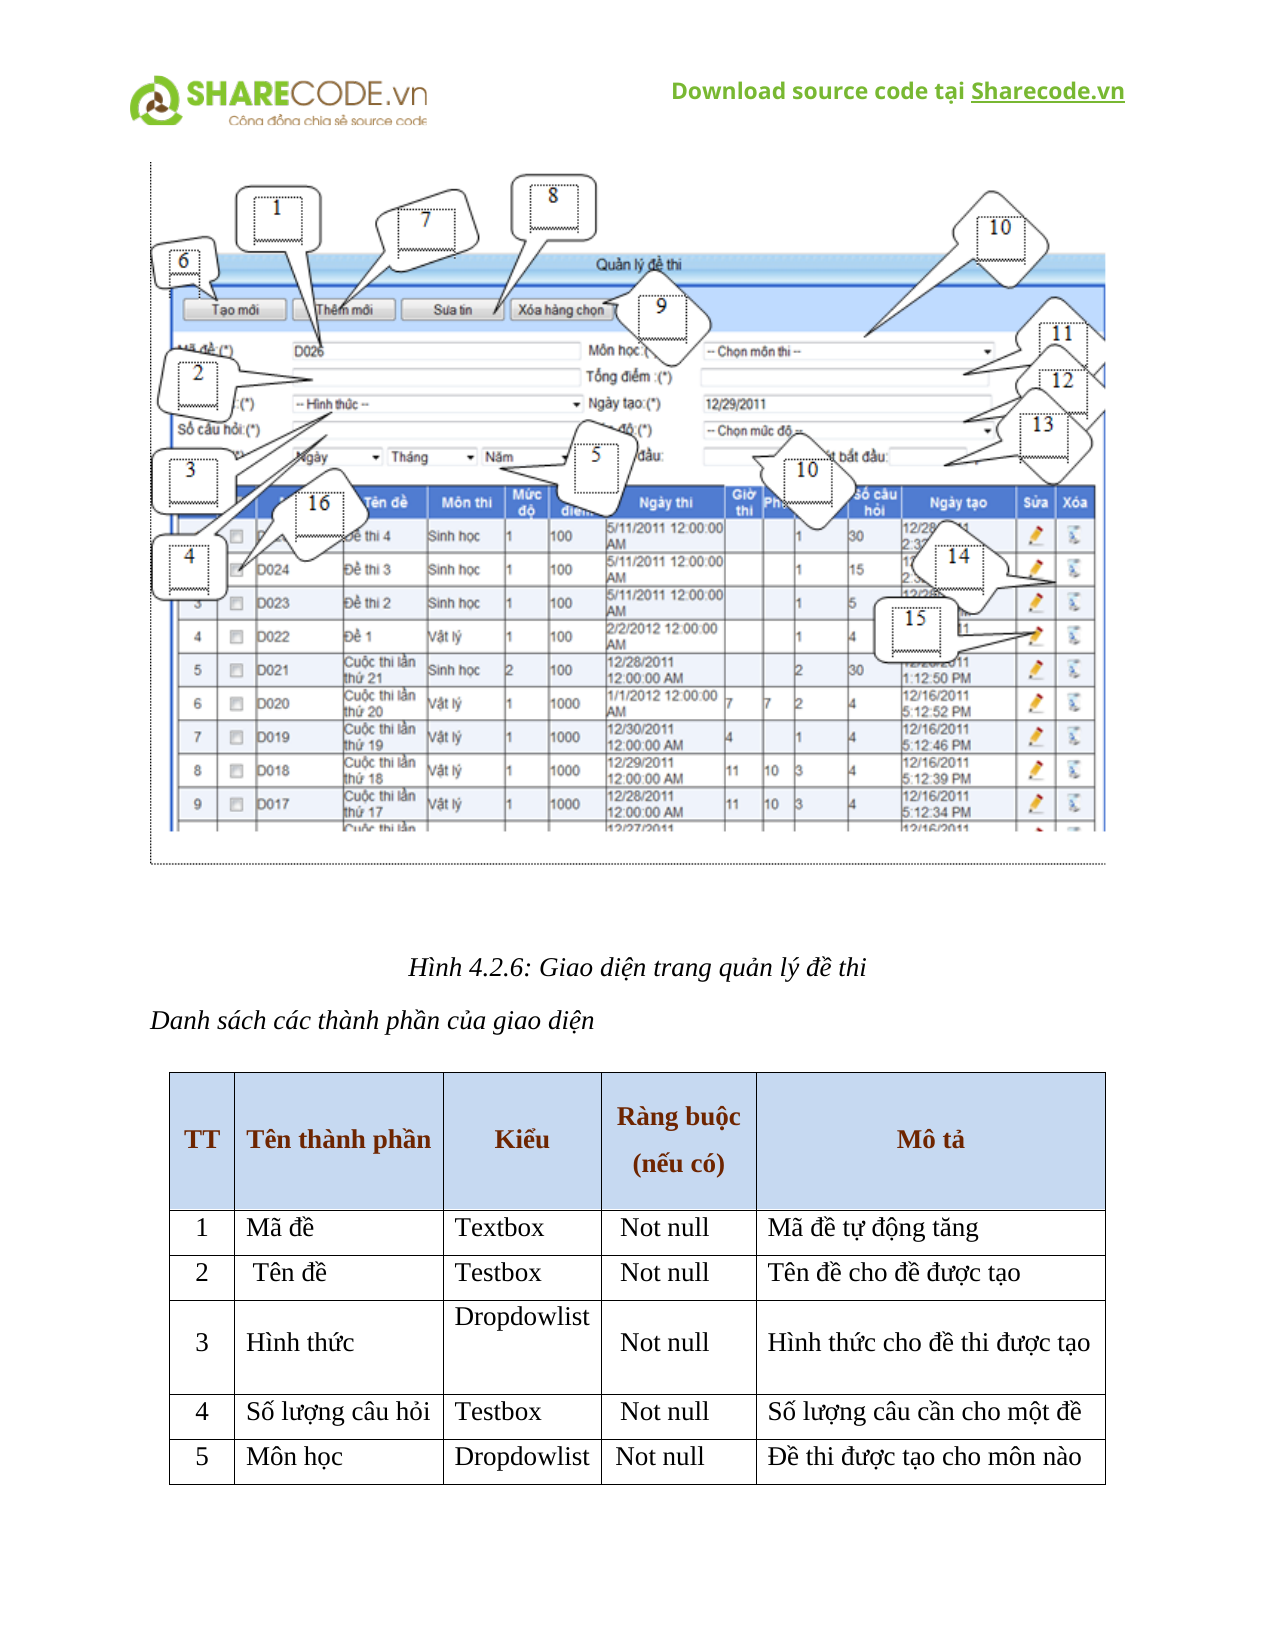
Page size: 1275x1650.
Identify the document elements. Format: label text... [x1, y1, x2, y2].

table_cell Not null [602, 1211, 756, 1254]
table_cell Testbox [444, 1256, 601, 1299]
table_cell Not null [602, 1301, 756, 1394]
text Danh sách các thành phần của giao diện [150, 1004, 1125, 1035]
table_header Ràng buộc (nếu có) [602, 1073, 756, 1209]
table_cell 3 [170, 1301, 234, 1394]
table_cell Dropdowlist [444, 1440, 601, 1484]
table_cell Hình thức [235, 1301, 443, 1394]
table_header Tên thành phần [235, 1073, 443, 1209]
table_cell 4 [170, 1395, 234, 1439]
table_cell 5 [170, 1440, 234, 1484]
table_cell Mã đề tự động tăng [757, 1211, 1105, 1254]
table_cell 2 [170, 1256, 234, 1299]
table_header TT [170, 1073, 234, 1209]
table_cell Hình thức cho đề thi được tạo [757, 1301, 1105, 1394]
table_cell Dropdowlist [444, 1301, 601, 1394]
picture [150, 162, 1106, 915]
table_header Mô tả [757, 1073, 1105, 1209]
table_cell Not null [602, 1256, 756, 1299]
table_cell Testbox [444, 1395, 601, 1439]
table_cell 1 [170, 1211, 234, 1254]
table_cell Tên đề cho đề được tạo [757, 1256, 1105, 1299]
table_cell Số lượng câu hỏi [235, 1395, 443, 1439]
subtitle Hình 4.2.6: Giao diện trang quản lý đề thi [150, 951, 1125, 982]
table_cell Not null [602, 1395, 756, 1439]
table_cell Textbox [444, 1211, 601, 1254]
table_cell Tên đề [235, 1256, 443, 1299]
table_header Kiểu [444, 1073, 601, 1209]
table_cell Not null [602, 1440, 756, 1484]
table_cell Số lượng câu cần cho một đề [757, 1395, 1105, 1439]
table_cell Mã đề [235, 1211, 443, 1254]
picture [129, 75, 427, 126]
table_cell Môn học [235, 1440, 443, 1484]
table_cell Đề thi được tạo cho môn nào [757, 1440, 1105, 1484]
